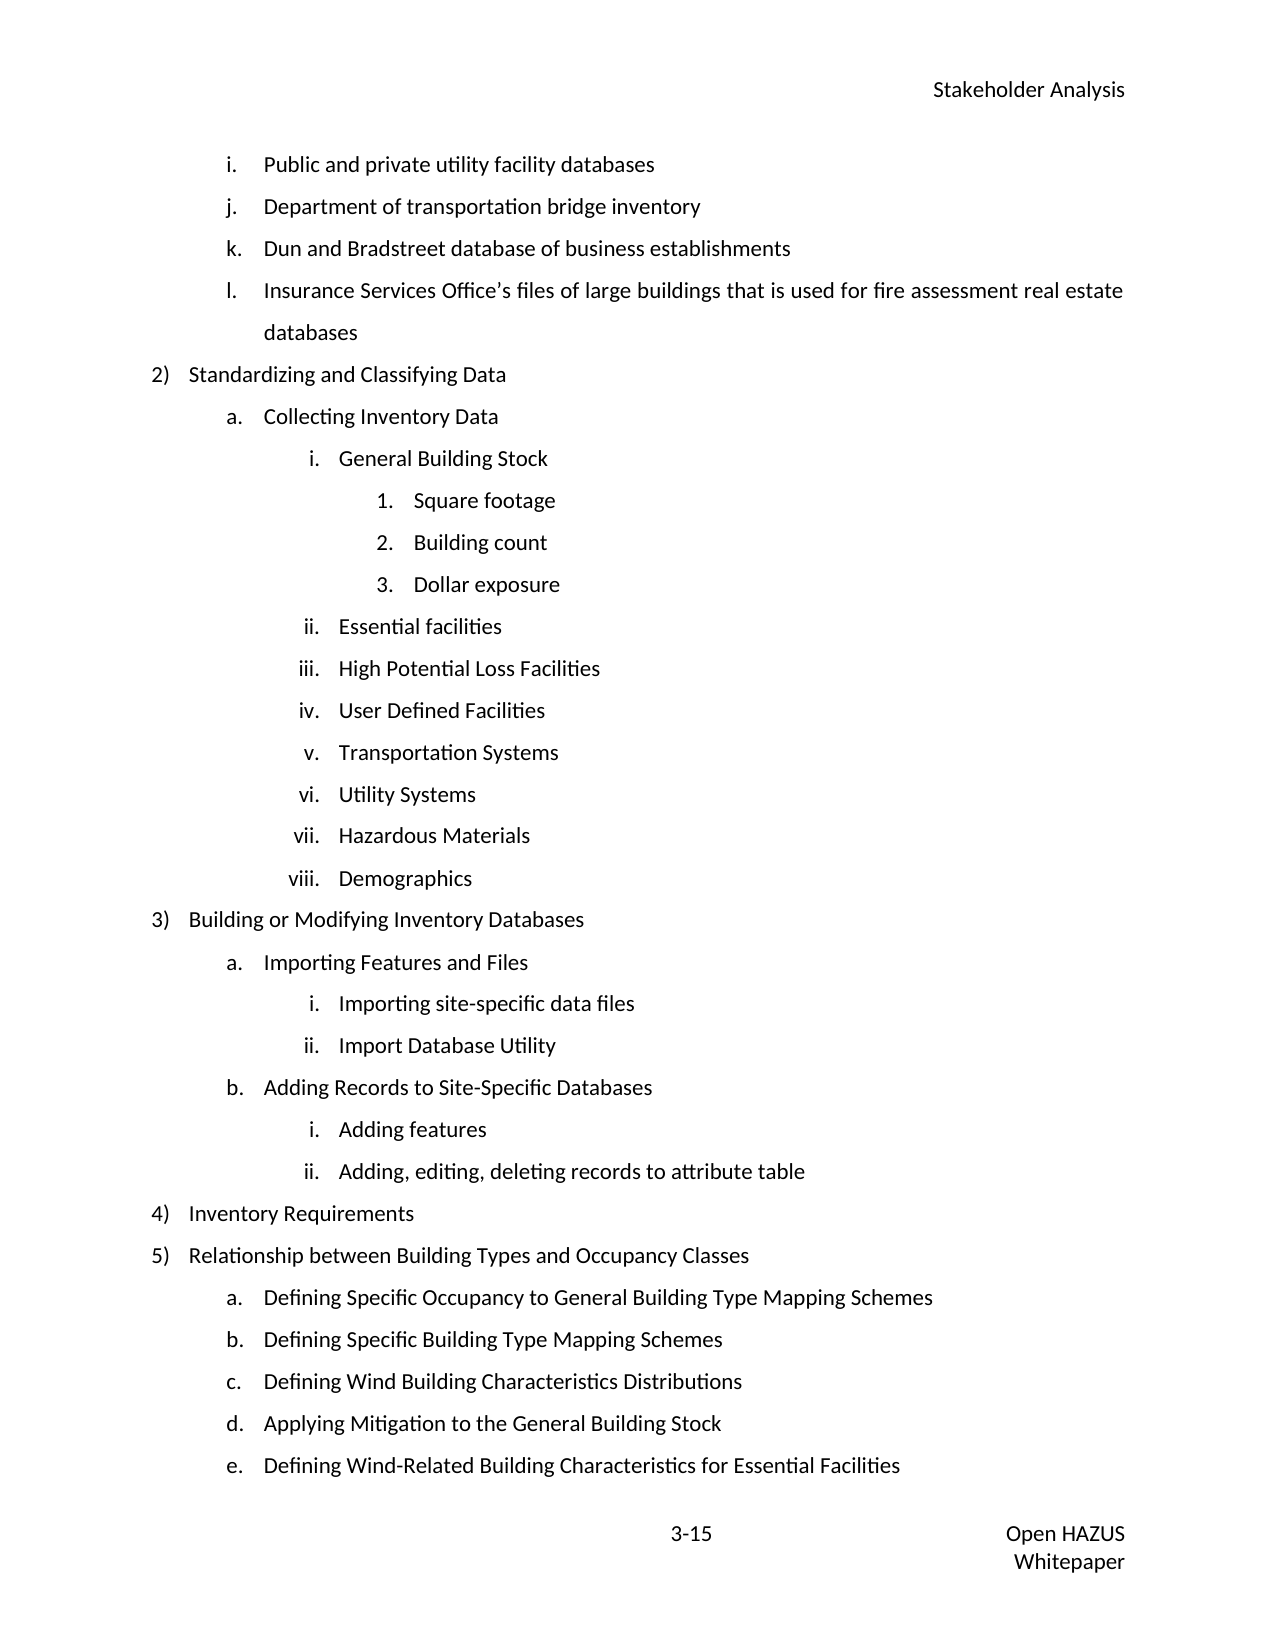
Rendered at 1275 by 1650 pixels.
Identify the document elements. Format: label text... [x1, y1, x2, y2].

list Building count [376, 528, 1125, 556]
list Dun and Bradstreet database of business establishments [226, 234, 1125, 262]
list Essential facilities [320, 612, 1125, 640]
list Defining Specific Building Type Mapping Schemes [226, 1325, 1125, 1353]
list Defining Wind Building Characteristics Distributions [226, 1367, 1125, 1395]
list Collecting Inventory Data [226, 402, 1125, 430]
list Hazardous Materials [320, 822, 1125, 850]
list Building or Modifying Inventory Databases [151, 906, 1125, 934]
list Import Database Utility [320, 1032, 1125, 1059]
list Relationship between Building Types and Occupancy Classes [151, 1241, 1125, 1269]
list Importing site-specific data files [320, 989, 1125, 1018]
list Transportation Systems [320, 738, 1125, 766]
list Adding, editing, deleting records to attribute table [320, 1157, 1125, 1186]
list Adding features [320, 1116, 1125, 1143]
list Applying Mitigation to the General Building Stock [226, 1409, 1125, 1437]
list Insurance Services Office’s files of large buildings that is used for fire assessment real estate databases [226, 276, 1125, 346]
list Dollar exposure [376, 570, 1125, 598]
list Public and private utility facility databases [226, 150, 1125, 178]
list High Potential Loss Facilities [320, 654, 1125, 682]
list Utility Systems [320, 780, 1125, 808]
list Defining Specific Occupancy to General Building Type Mapping Schemes [226, 1283, 1125, 1311]
list Defining Wind-Related Building Characteristics for Essential Facilities [226, 1451, 1125, 1479]
list General Building Stock [320, 444, 1125, 472]
list Importing Features and Files [226, 948, 1125, 976]
list Standardizing and Classifying Data [151, 360, 1125, 388]
list Department of transportation bridge inventory [226, 192, 1125, 220]
list Square footage [376, 486, 1125, 514]
list Inventory Requirements [151, 1199, 1125, 1227]
list Demographics [320, 864, 1125, 892]
list User Defined Facilities [320, 696, 1125, 724]
list Adding Records to Site-Specific Databases [226, 1073, 1125, 1102]
